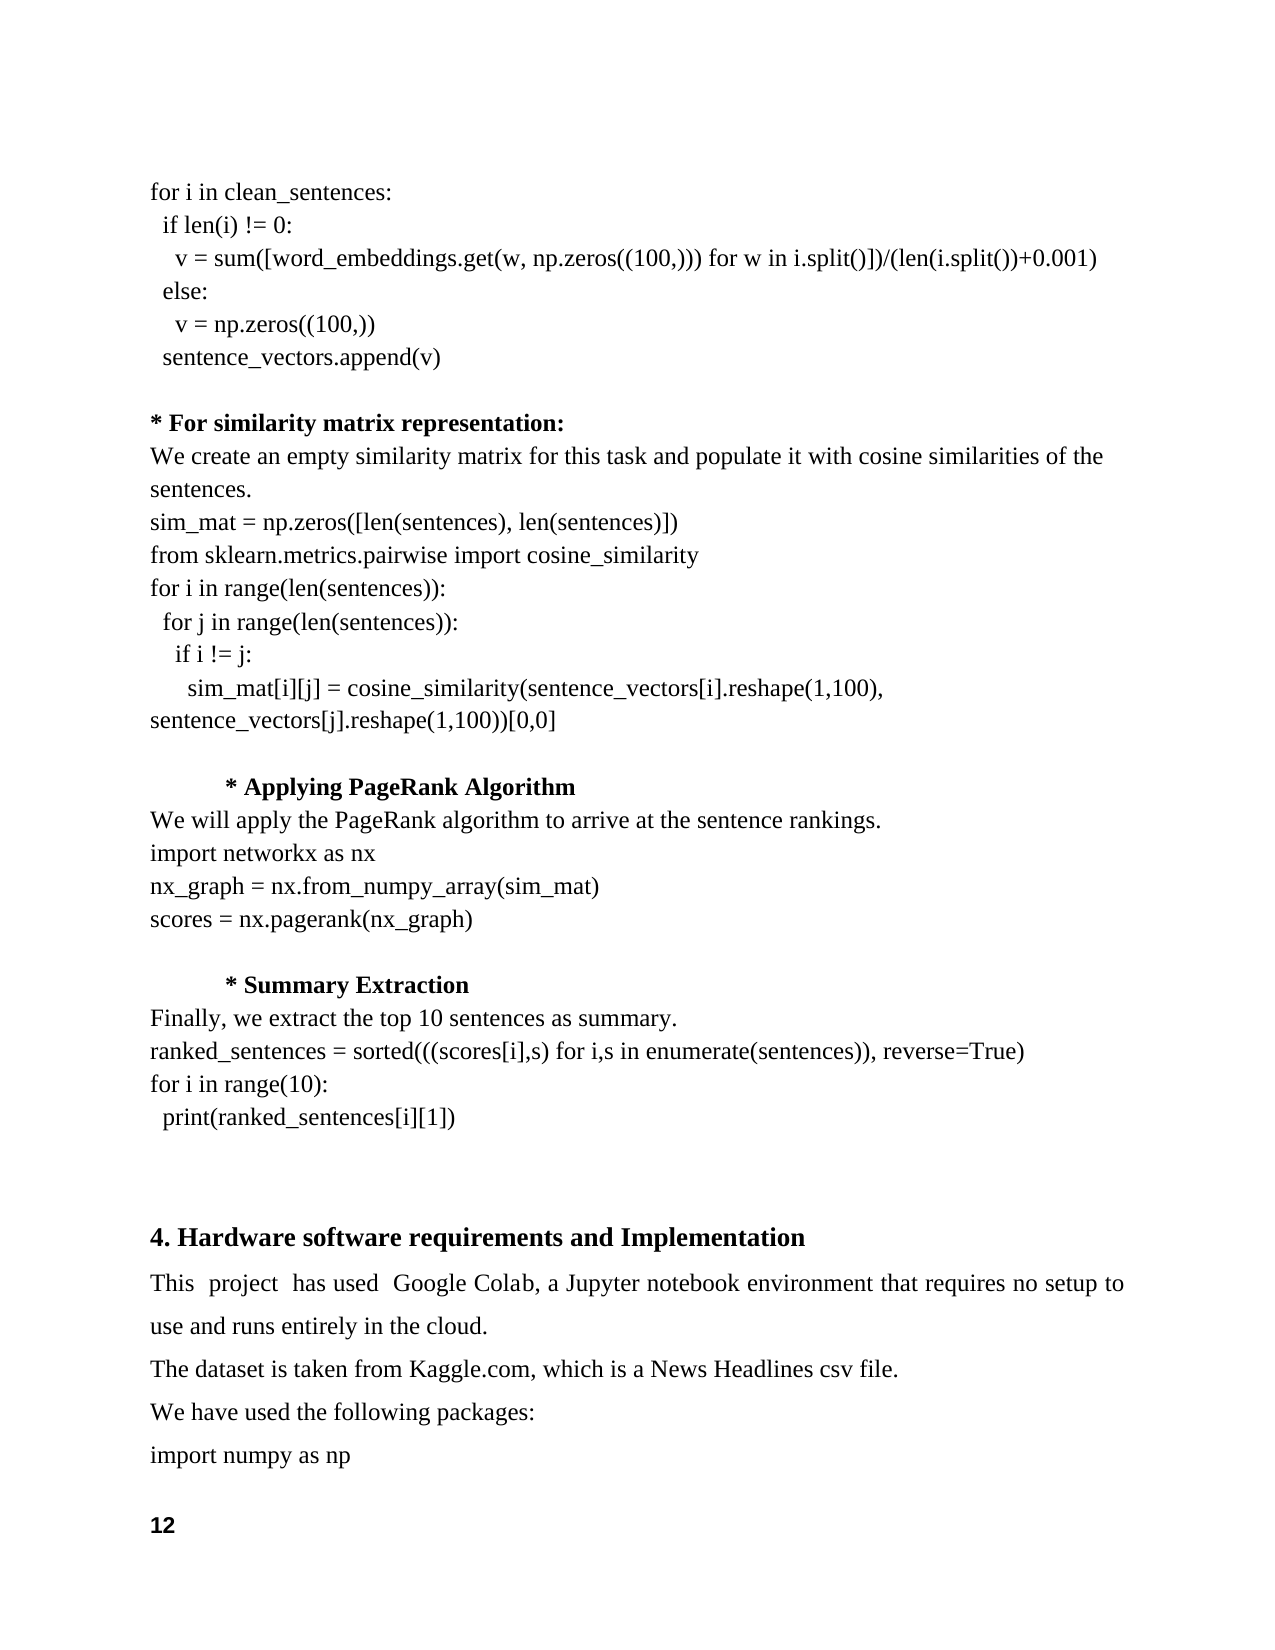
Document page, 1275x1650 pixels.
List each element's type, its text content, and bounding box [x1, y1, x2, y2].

text if len(i) != 0: [150, 210, 1125, 239]
text from sklearn.metrics.pairwise import cosine_similarity [150, 541, 1125, 569]
text We have used the following packages: [150, 1397, 1125, 1426]
text for i in clean_sentences: [150, 177, 1125, 206]
text We create an empty similarity matrix for this task and populate it with cosine similarities of the sentences. [150, 441, 1125, 503]
text import networkx as nx [150, 838, 1125, 866]
text print(ranked_sentences[i][1]) [150, 1102, 1125, 1131]
text We will apply the PageRank algorithm to arrive at the sentence rankings. [150, 805, 1125, 833]
text This project has used Google Colab, a Jupyter notebook environment that requires no setup to use and runs entirely in the cloud. [150, 1268, 1125, 1340]
text The dataset is taken from Kaggle.com, which is a News Headlines csv file. [150, 1354, 1125, 1383]
text scores = nx.pagerank(nx_graph) [150, 904, 1125, 932]
text * Summary Extraction [225, 970, 1125, 998]
text * Applying PageRank Algorithm [225, 772, 1125, 800]
text nx_graph = nx.from_numpy_array(sim_mat) [150, 871, 1125, 899]
text for j in range(len(sentences)): [150, 607, 1125, 635]
text import numpy as np [150, 1440, 1125, 1469]
text sim_mat = np.zeros([len(sentences), len(sentences)]) [150, 507, 1125, 536]
text else: [150, 276, 1125, 305]
text ranked_sentences = sorted(((scores[i],s) for i,s in enumerate(sentences)), reverse=True) [150, 1036, 1125, 1064]
text sim_mat[i][j] = cosine_similarity(sentence_vectors[i].reshape(1,100), sentence_vectors[j].reshape(1,100))[0,0] [150, 673, 1125, 734]
text * For similarity matrix representation: [150, 408, 1125, 437]
text for i in range(len(sentences)): [150, 573, 1125, 602]
text for i in range(10): [150, 1069, 1125, 1098]
text v = sum([word_embeddings.get(w, np.zeros((100,))) for w in i.split()])/(len(i.split())+0.001) [150, 243, 1125, 272]
text if i != j: [150, 639, 1125, 668]
text v = np.zeros((100,)) [150, 309, 1125, 338]
text 4. Hardware software requirements and Implementation [150, 1221, 1125, 1252]
text Finally, we extract the top 10 sentences as summary. [150, 1003, 1125, 1032]
text sentence_vectors.append(v) [150, 342, 1125, 371]
